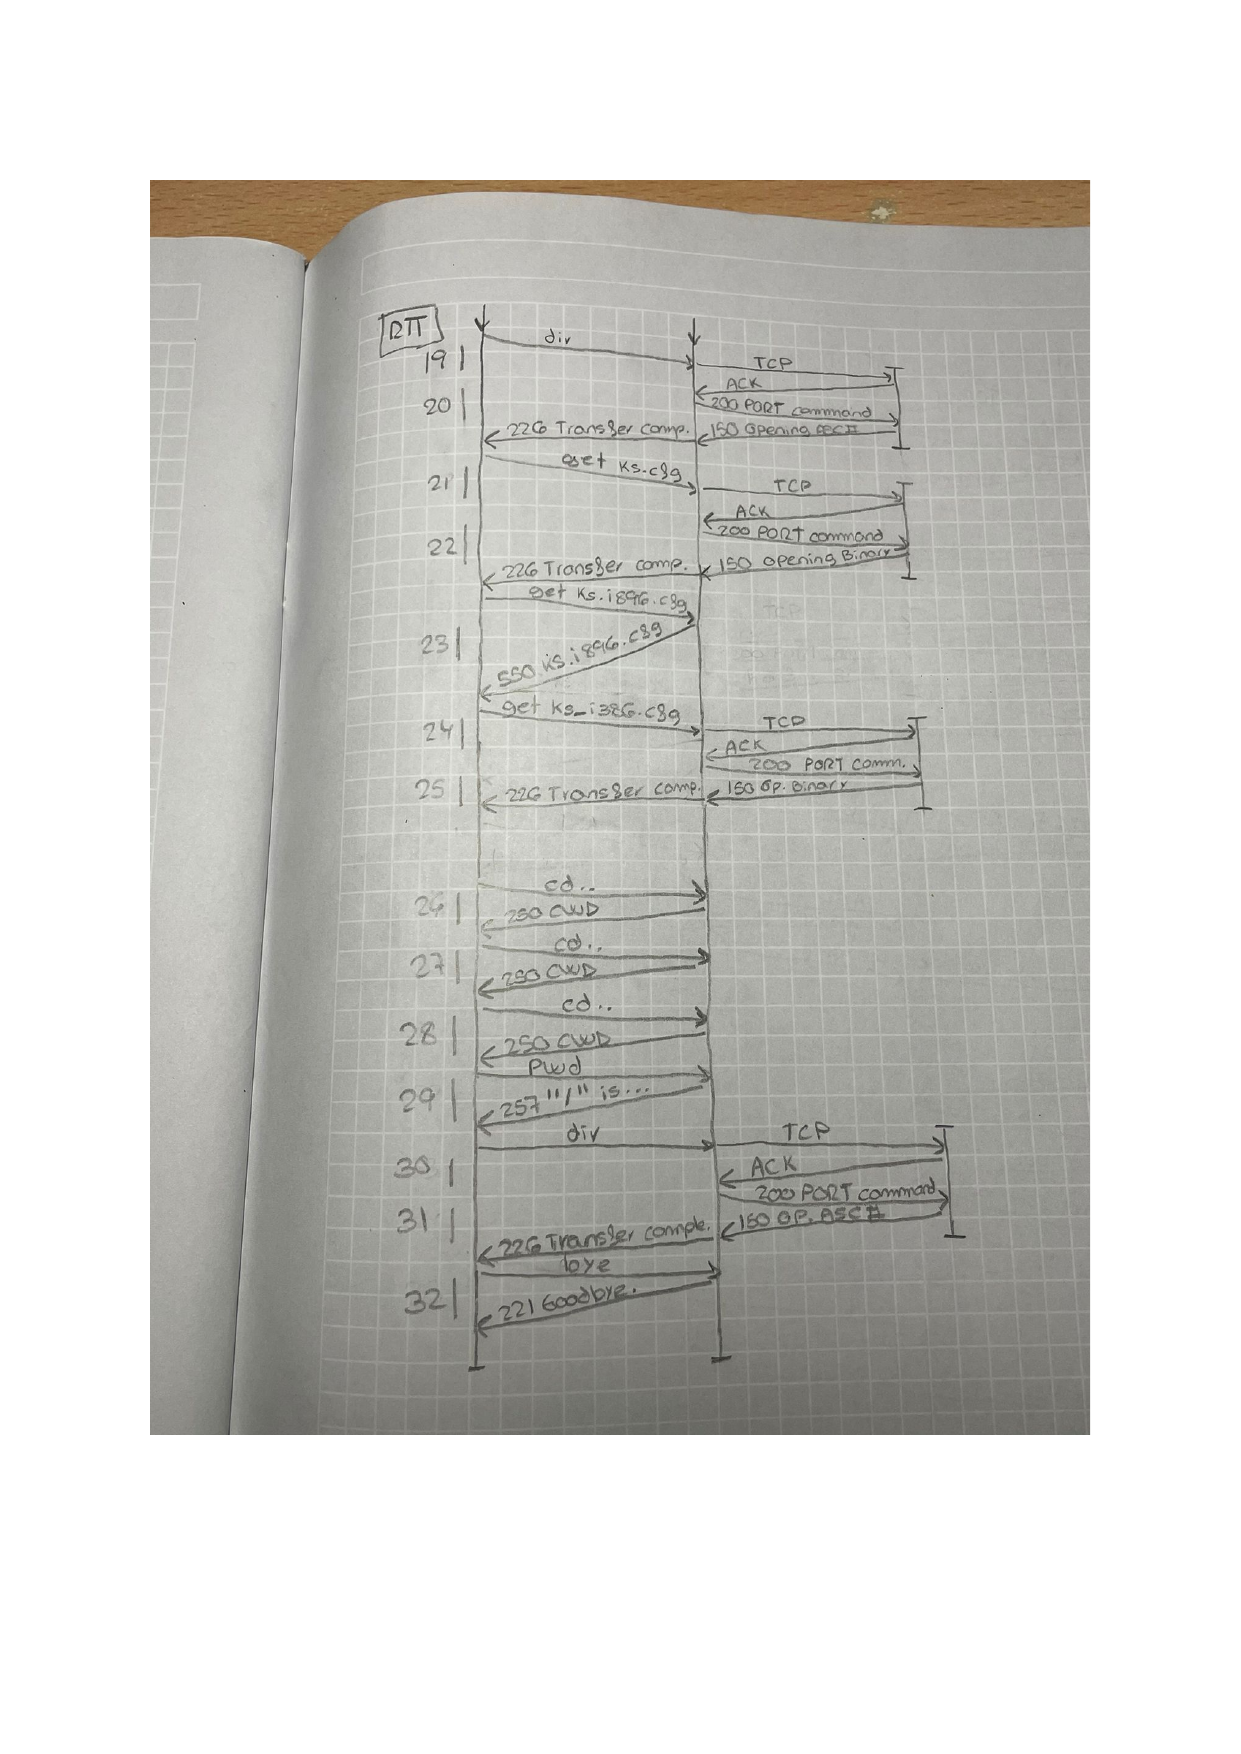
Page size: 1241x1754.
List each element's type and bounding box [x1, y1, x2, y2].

picture [150, 180, 1091, 1435]
